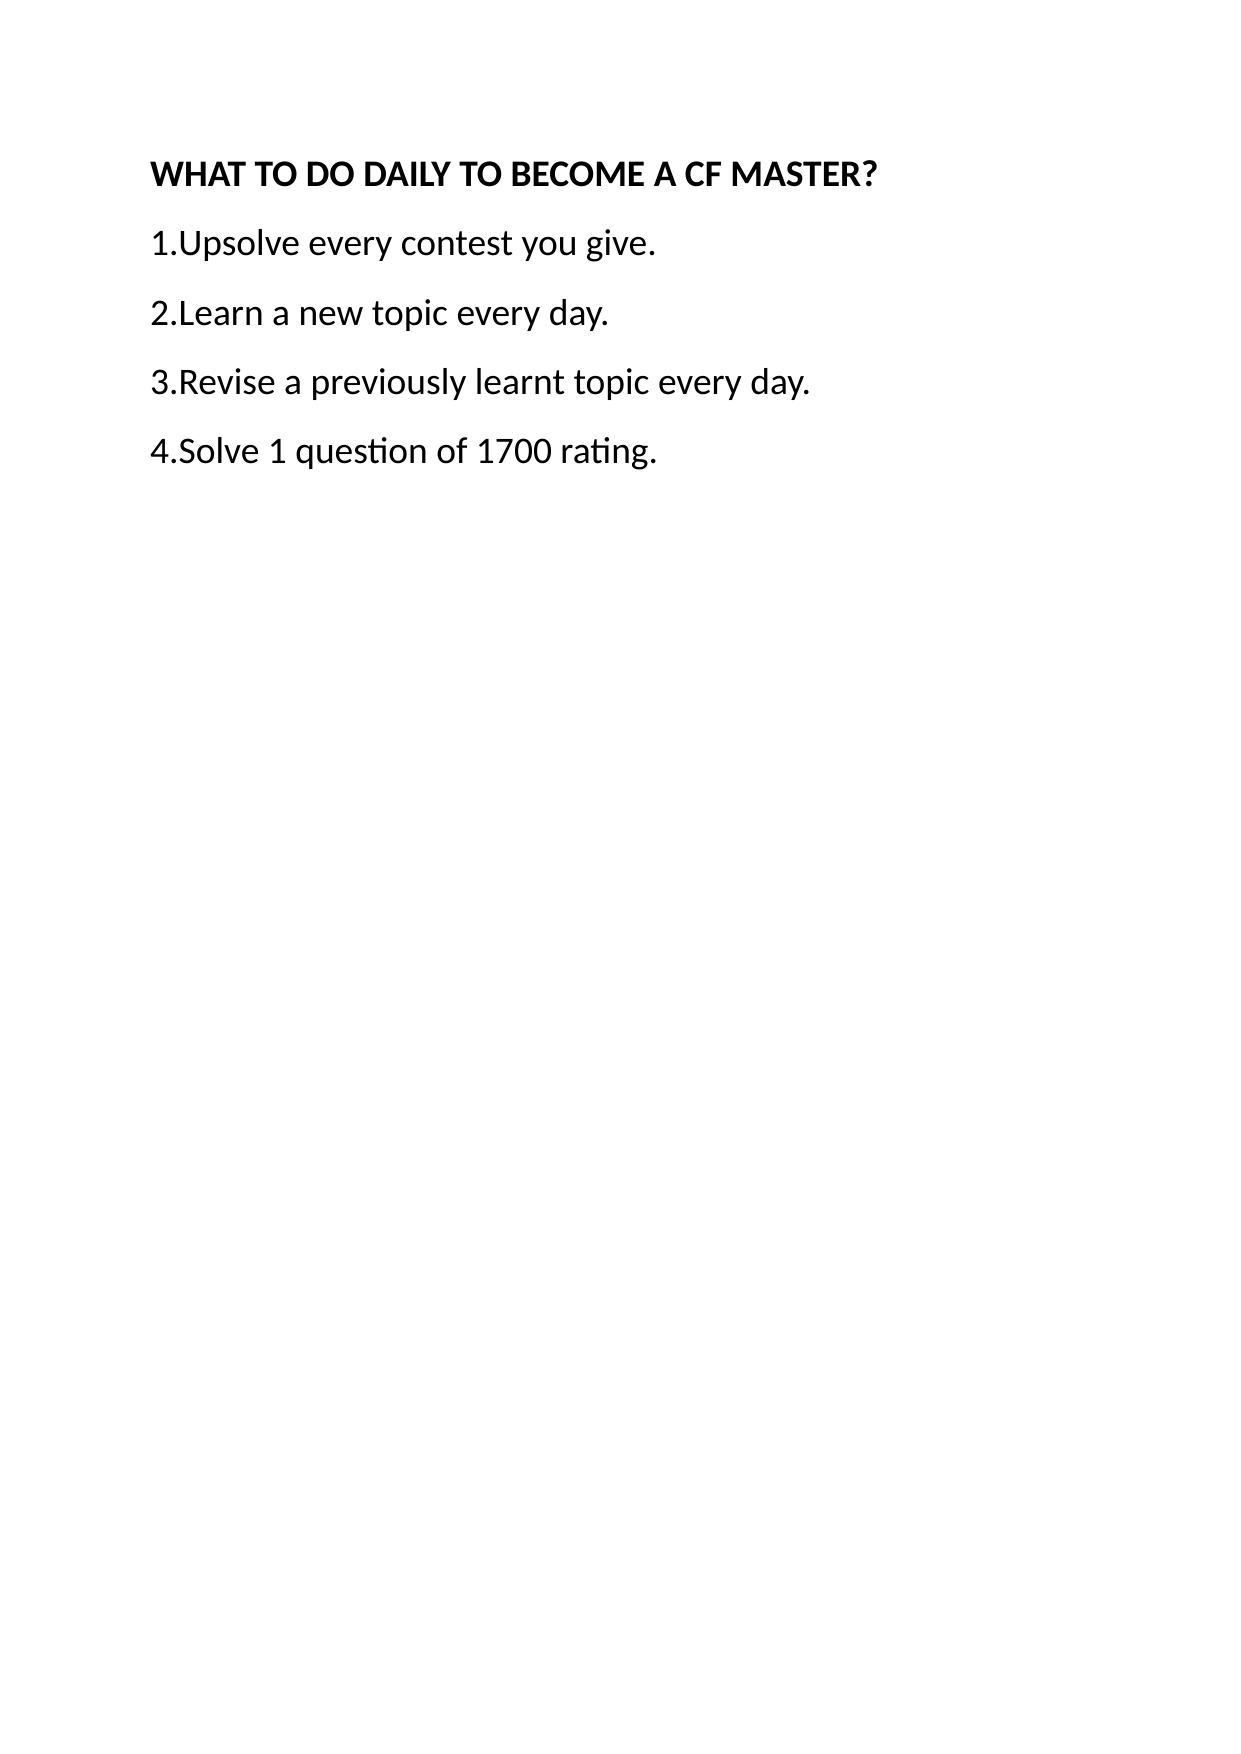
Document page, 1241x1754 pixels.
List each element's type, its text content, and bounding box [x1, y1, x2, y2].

text 1.Upsolve every contest you give. [150, 219, 1090, 265]
text 3.Revise a previously learnt topic every day. [150, 358, 1090, 404]
text 2.Learn a new topic every day. [150, 289, 1090, 334]
text 4.Solve 1 question of 1700 rating. [150, 427, 1090, 473]
text WHAT TO DO DAILY TO BECOME A CF MASTER? [150, 150, 1090, 196]
